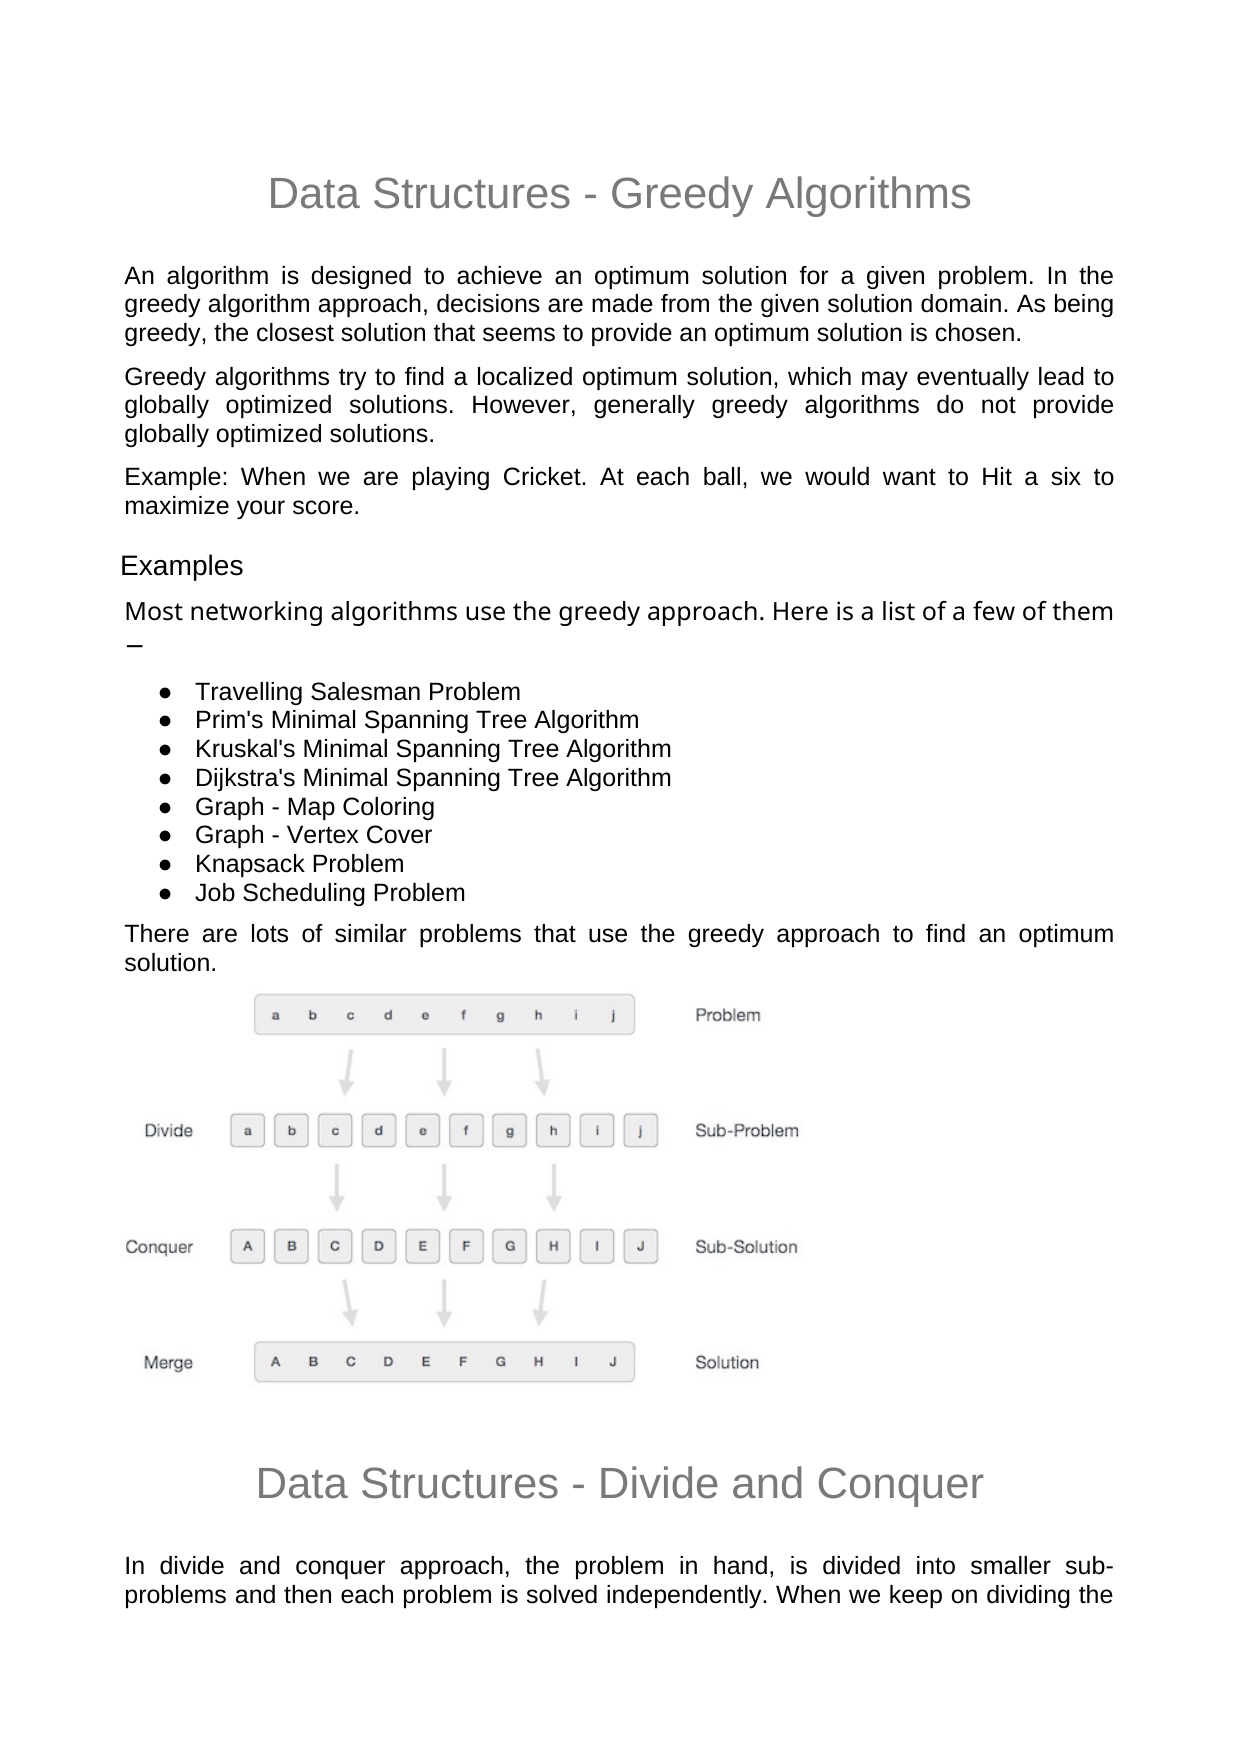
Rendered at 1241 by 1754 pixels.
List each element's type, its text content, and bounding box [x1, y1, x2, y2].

subtitle Data Structures - Greedy Algorithms [120, 120, 1120, 248]
text Example: When we are playing Cricket. At each ball, we would want to Hit a six to maximize your score. [124, 462, 1116, 520]
list Travelling Salesman Problem [157, 677, 1120, 705]
text Greedy algorithms try to find a localized optimum solution, which may eventually lead to globally optimized solutions. However, generally greedy algorithms do not provide globally optimized solutions. [124, 361, 1116, 448]
picture [120, 991, 803, 1407]
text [124, 1551, 1116, 1609]
subtitle Examples [120, 549, 1120, 581]
text There are lots of similar problems that use the greedy approach to find an optimum solution. [124, 919, 1116, 977]
list Job Scheduling Problem [157, 878, 1120, 907]
list Graph - Vertex Cover [157, 820, 1120, 849]
list Kruskal's Minimal Spanning Tree Algorithm [157, 734, 1120, 763]
list Knapsack Problem [157, 849, 1120, 878]
subtitle Data Structures - Divide and Conquer [120, 1411, 1120, 1539]
list Graph - Map Coloring [157, 792, 1120, 820]
text Most networking algorithms use the greedy approach. Here is a list of a few of them − [124, 594, 1116, 662]
list Prim's Minimal Spanning Tree Algorithm [157, 705, 1120, 734]
text An algorithm is designed to achieve an optimum solution for a given problem. In the greedy algorithm approach, decisions are made from the given solution domain. As being greedy, the closest solution that seems to provide an optimum solution is chosen. [124, 261, 1116, 347]
list Dijkstra's Minimal Spanning Tree Algorithm [157, 763, 1120, 792]
